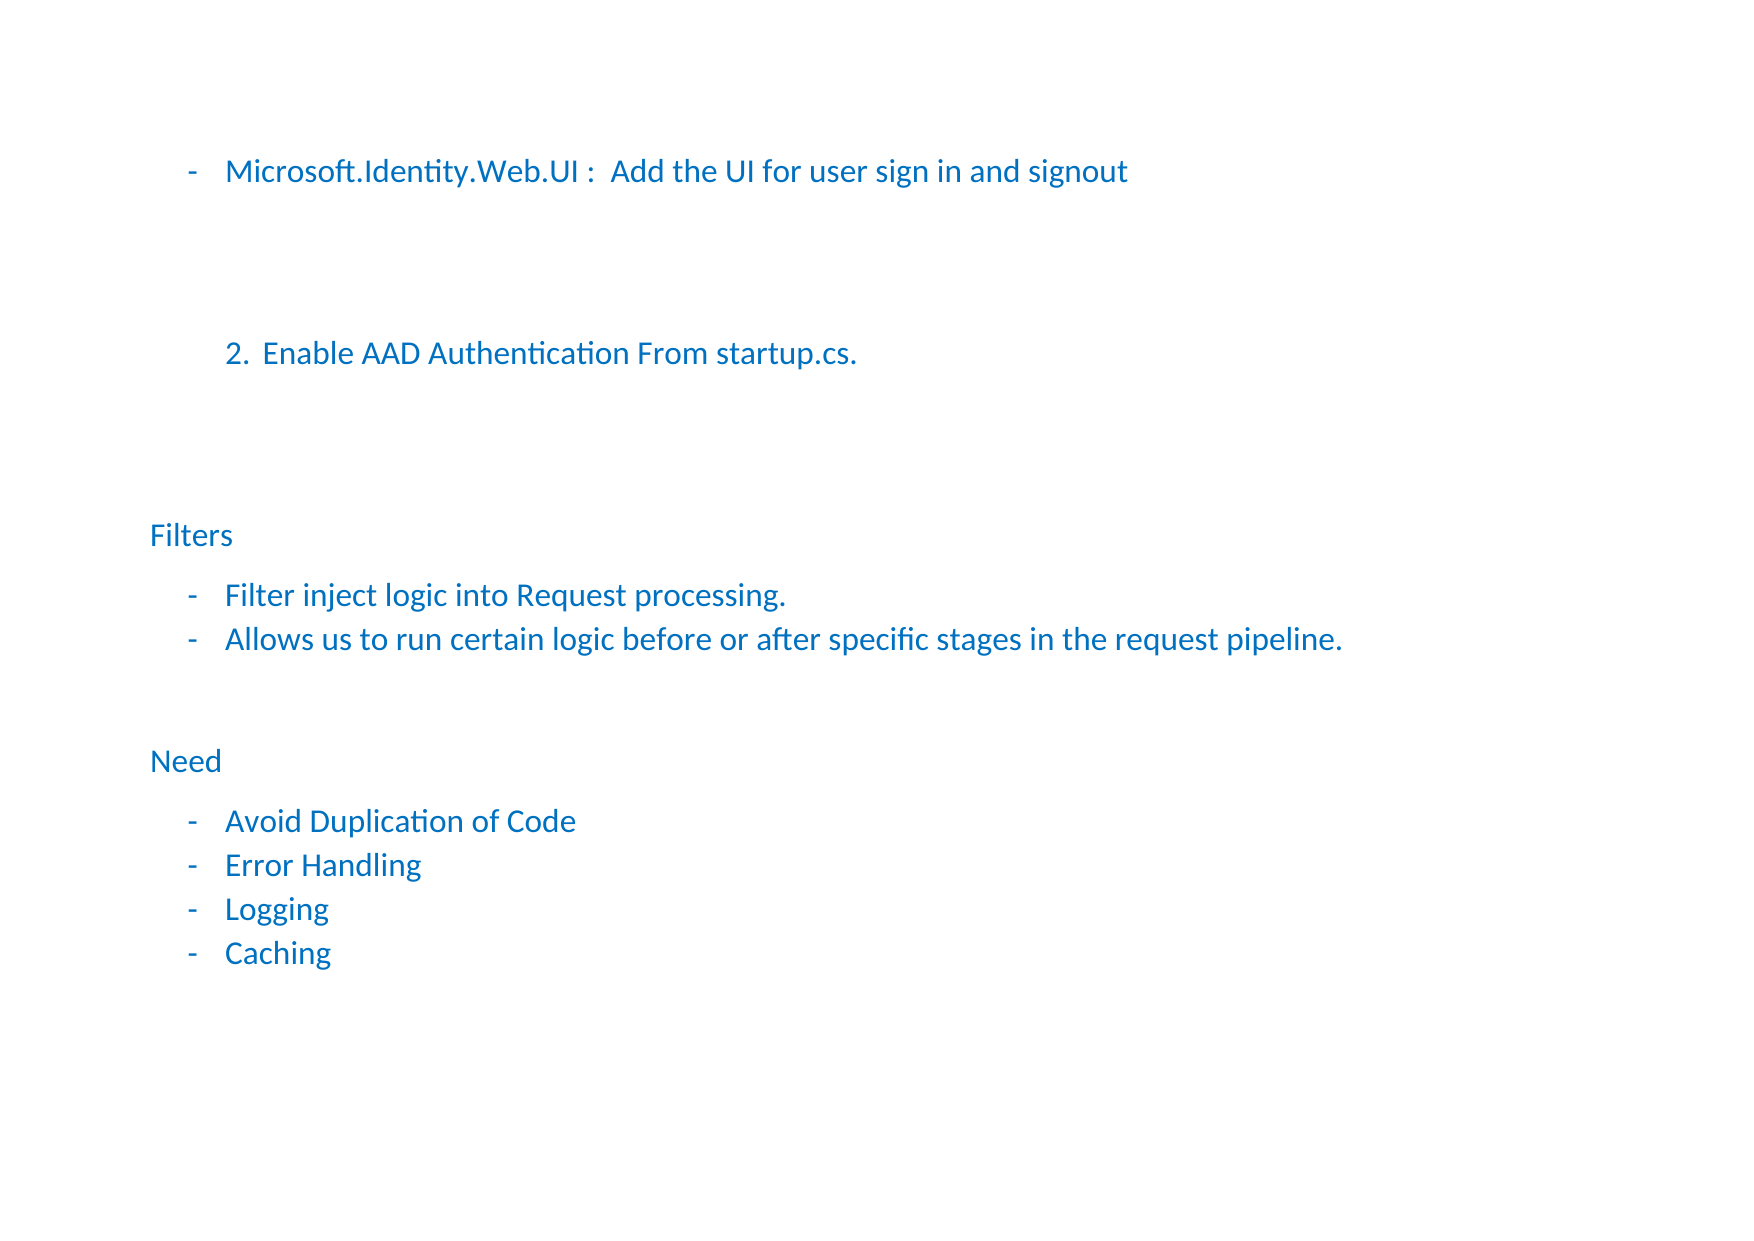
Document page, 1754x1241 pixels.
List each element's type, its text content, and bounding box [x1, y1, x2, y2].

list Microsoft.Identity.Web.UI : Add the UI for user sign in and signout [187, 150, 1604, 191]
list Allows us to run certain logic before or after specific stages in the request pipeline. [187, 618, 1604, 659]
list Avoid Duplication of Code [187, 800, 1604, 841]
list Logging [187, 888, 1604, 929]
list Enable AAD Authentication From startup.cs. [225, 332, 1604, 373]
list Error Handling [187, 844, 1604, 885]
text Filters [150, 514, 1604, 554]
list Caching [187, 932, 1604, 973]
text Need [150, 739, 1604, 780]
list Filter inject logic into Request processing. [187, 574, 1604, 615]
